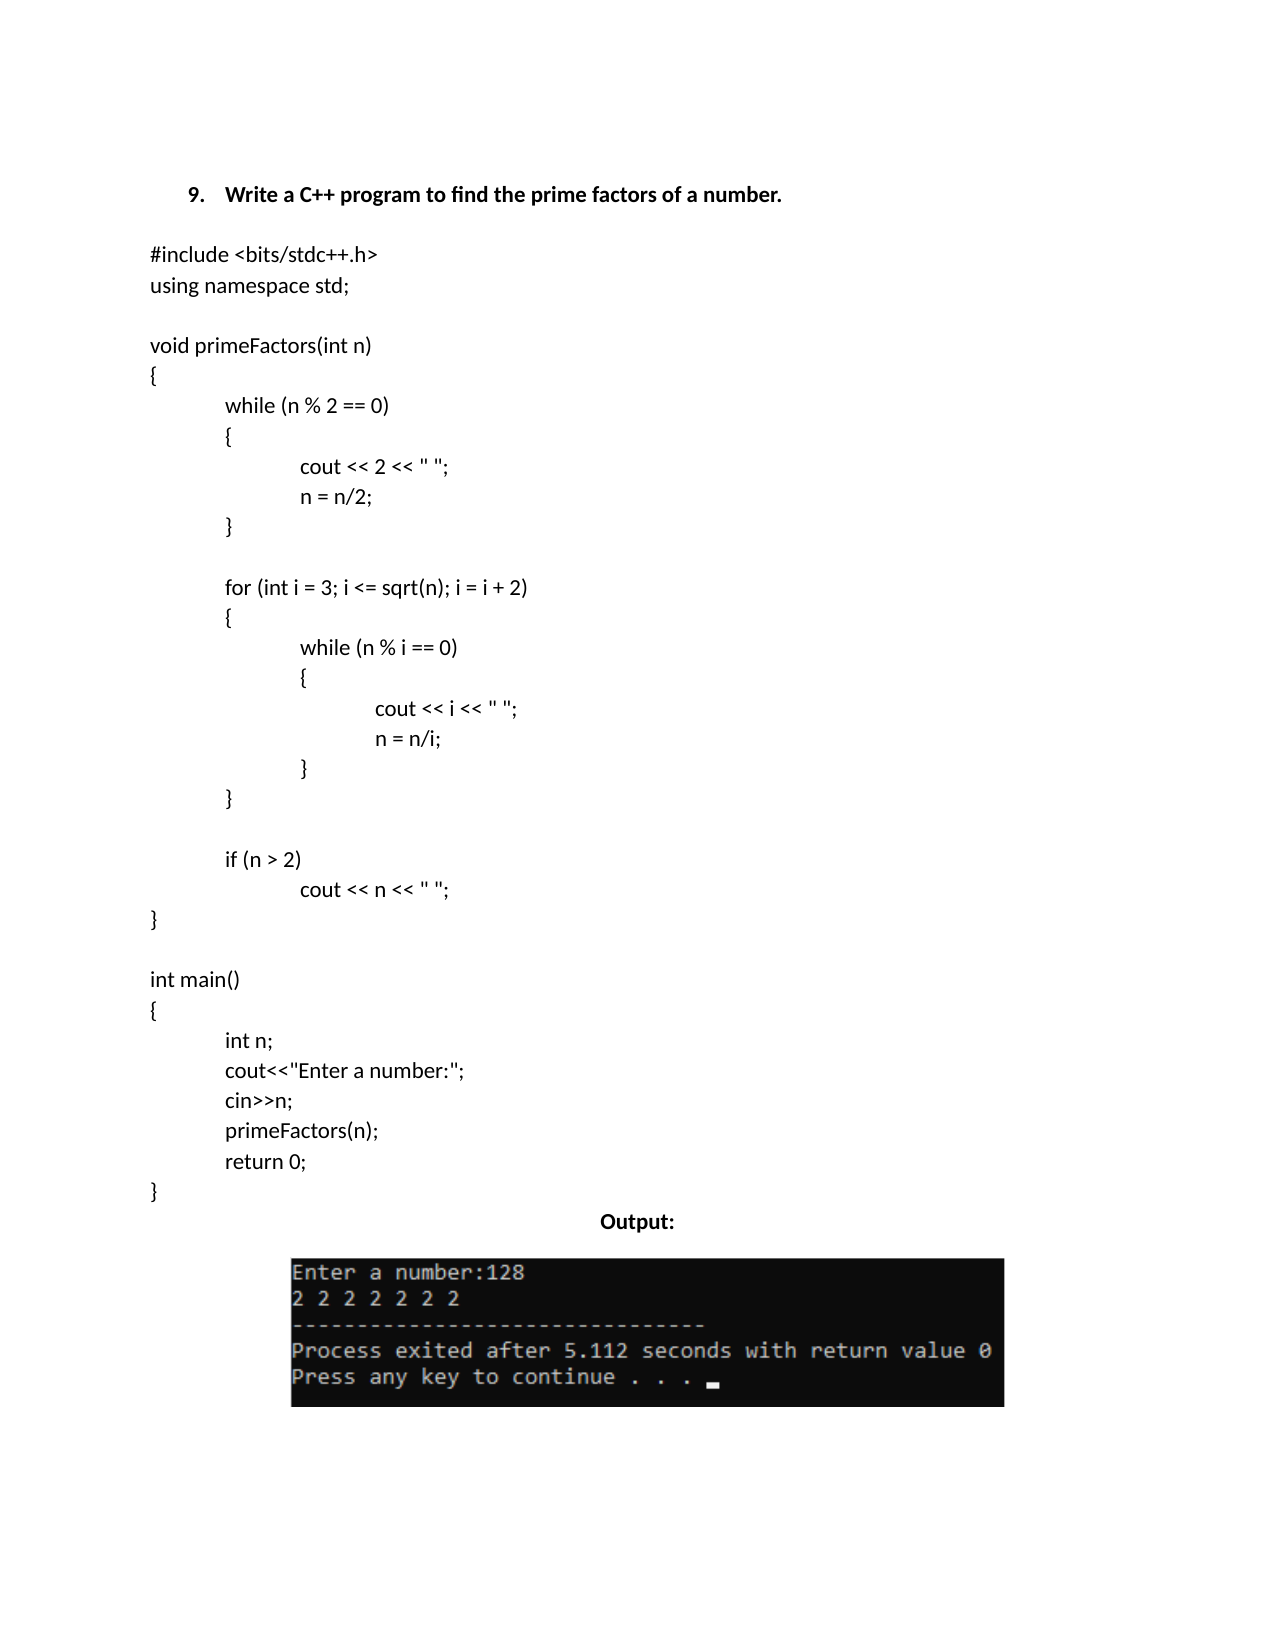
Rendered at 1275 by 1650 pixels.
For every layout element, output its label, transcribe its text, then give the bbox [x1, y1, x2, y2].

list } [150, 512, 1125, 541]
list cout<<"Enter a number:"; [150, 1056, 1125, 1084]
list #include <bits/stdc++.h> [150, 241, 1125, 269]
list { [150, 603, 1125, 631]
list if (n > 2) [150, 845, 1125, 873]
list cout << n << " "; [150, 875, 1125, 903]
list while (n % 2 == 0) [150, 392, 1125, 420]
list primeFactors(n); [150, 1117, 1125, 1145]
list { [150, 361, 1125, 389]
list { [150, 996, 1125, 1024]
list int main() [150, 966, 1125, 994]
list cin>>n; [150, 1086, 1125, 1114]
list } [150, 1177, 1125, 1205]
list void primeFactors(int n) [150, 331, 1125, 359]
list { [150, 663, 1125, 692]
list cout << i << " "; [150, 694, 1125, 722]
list Write a C++ program to find the prime factors of a number. [187, 180, 1125, 208]
list n = n/2; [150, 482, 1125, 510]
list int n; [150, 1026, 1125, 1054]
list n = n/i; [150, 724, 1125, 752]
list } [150, 754, 1125, 782]
list cout << 2 << " "; [150, 452, 1125, 480]
list while (n % i == 0) [150, 633, 1125, 661]
list for (int i = 3; i <= sqrt(n); i = i + 2) [150, 573, 1125, 601]
picture [290, 1257, 1005, 1407]
list using namespace std; [150, 271, 1125, 299]
list { [150, 422, 1125, 450]
list } [150, 784, 1125, 812]
list } [150, 905, 1125, 933]
list Output: [150, 1207, 1125, 1235]
list return 0; [150, 1147, 1125, 1175]
